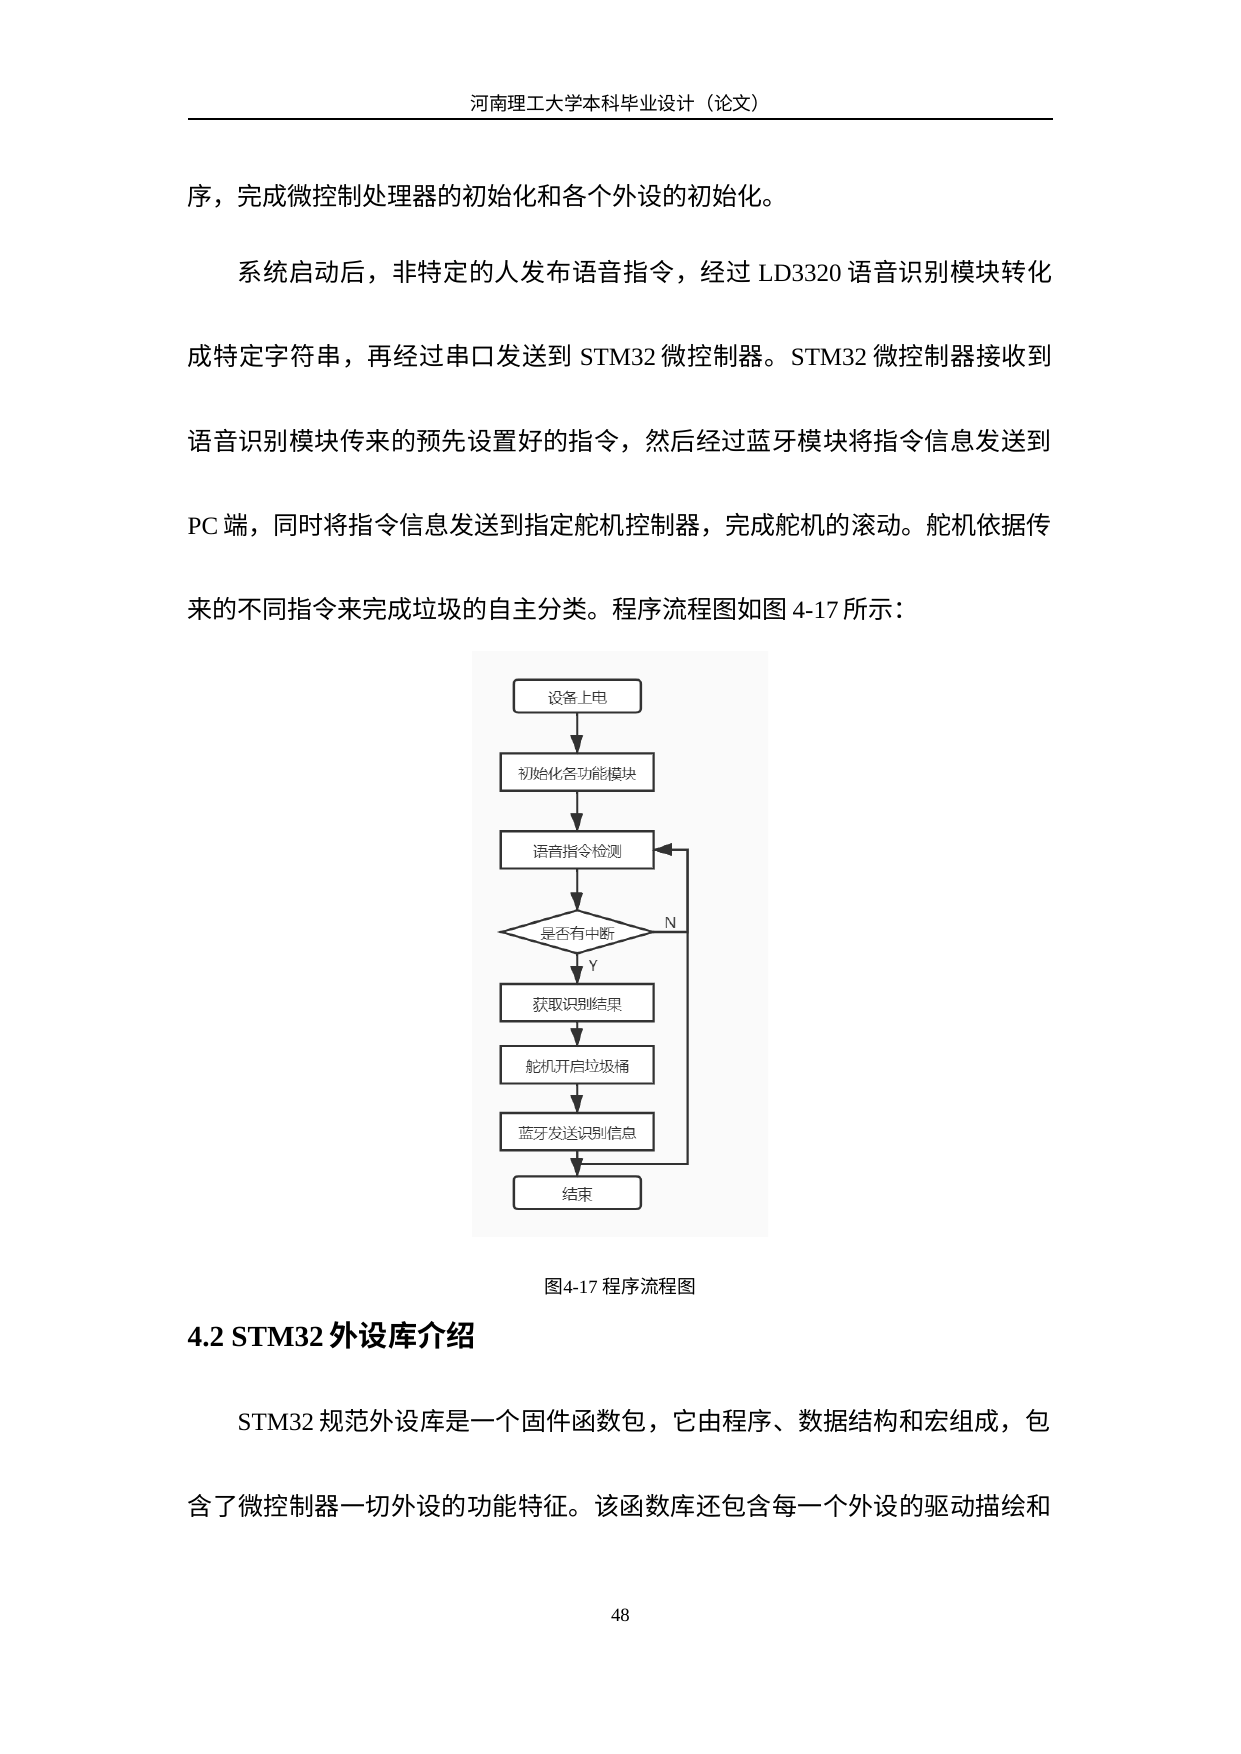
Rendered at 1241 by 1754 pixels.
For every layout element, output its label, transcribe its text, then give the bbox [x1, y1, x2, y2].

subtitle STM32外设库介绍 [187, 1301, 1053, 1366]
text 微控制处理器STM32从上电/复位状况之后，首先执行的是设备初始化程序，完成微控制处理器的初始化和各个外设的初始化。 [187, 162, 1053, 227]
picture [472, 651, 769, 1237]
